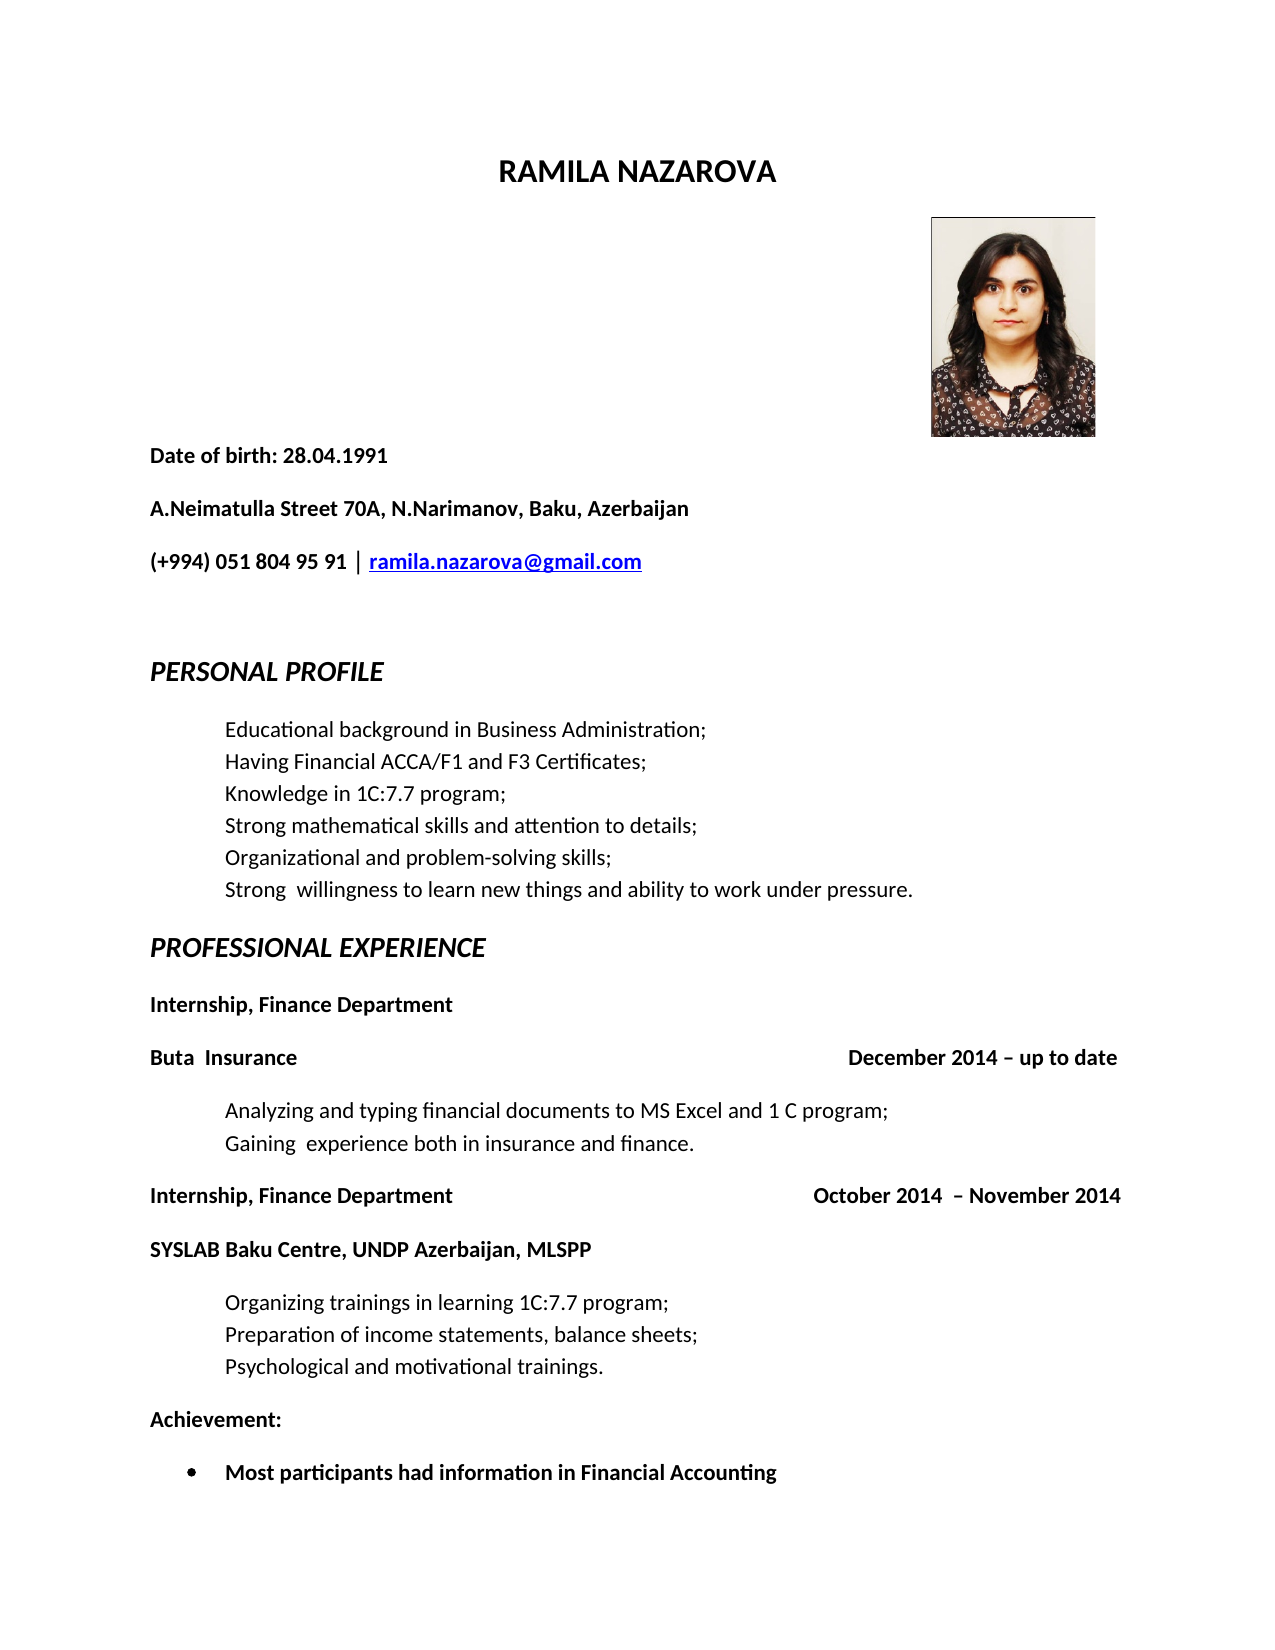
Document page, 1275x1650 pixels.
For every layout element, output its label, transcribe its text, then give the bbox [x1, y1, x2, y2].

text Internship, Finance Department October 2014 – November 2014 [150, 1182, 1125, 1210]
list Having Financial ACCA/F1 and F3 Certificates; [225, 747, 1125, 775]
text SYSLAB Baku Centre, UNDP Azerbaijan, MLSPP [150, 1235, 1125, 1263]
list Strong willingness to learn new things and ability to work under pressure. [225, 876, 1125, 904]
list Knowledge in 1C:7.7 program; [225, 779, 1125, 807]
list Preparation of income statements, balance sheets; [225, 1320, 1125, 1348]
text PROFESSIONAL EXPERIENCE [150, 929, 1125, 964]
list Educational background in Business Administration; [225, 715, 1125, 743]
text (+994) 051 804 95 91 │ ramila.nazarova@gmail.com [150, 547, 1125, 575]
text Date of birth: 28.04.1991 [150, 218, 1125, 469]
list Gaining experience both in insurance and finance. [225, 1129, 1125, 1157]
text Buta Insurance December 2014 – up to date [150, 1043, 1125, 1071]
list Strong mathematical skills and attention to details; [225, 811, 1125, 839]
list Most participants had information in Financial Accounting [187, 1458, 1125, 1486]
text Achievement: [150, 1405, 1125, 1433]
picture [931, 217, 1096, 437]
text Internship, Finance Department [150, 990, 1125, 1018]
list Psychological and motivational trainings. [225, 1352, 1125, 1380]
list Organizing trainings in learning 1C:7.7 program; [225, 1288, 1125, 1316]
text PERSONAL PROFILE [150, 653, 1125, 688]
list Organizational and problem-solving skills; [225, 843, 1125, 871]
text RAMILA NAZAROVA [150, 150, 1125, 191]
list Analyzing and typing financial documents to MS Excel and 1 C program; [225, 1096, 1125, 1124]
text A.Neimatulla Street 70A, N.Narimanov, Baku, Azerbaijan [150, 494, 1125, 522]
